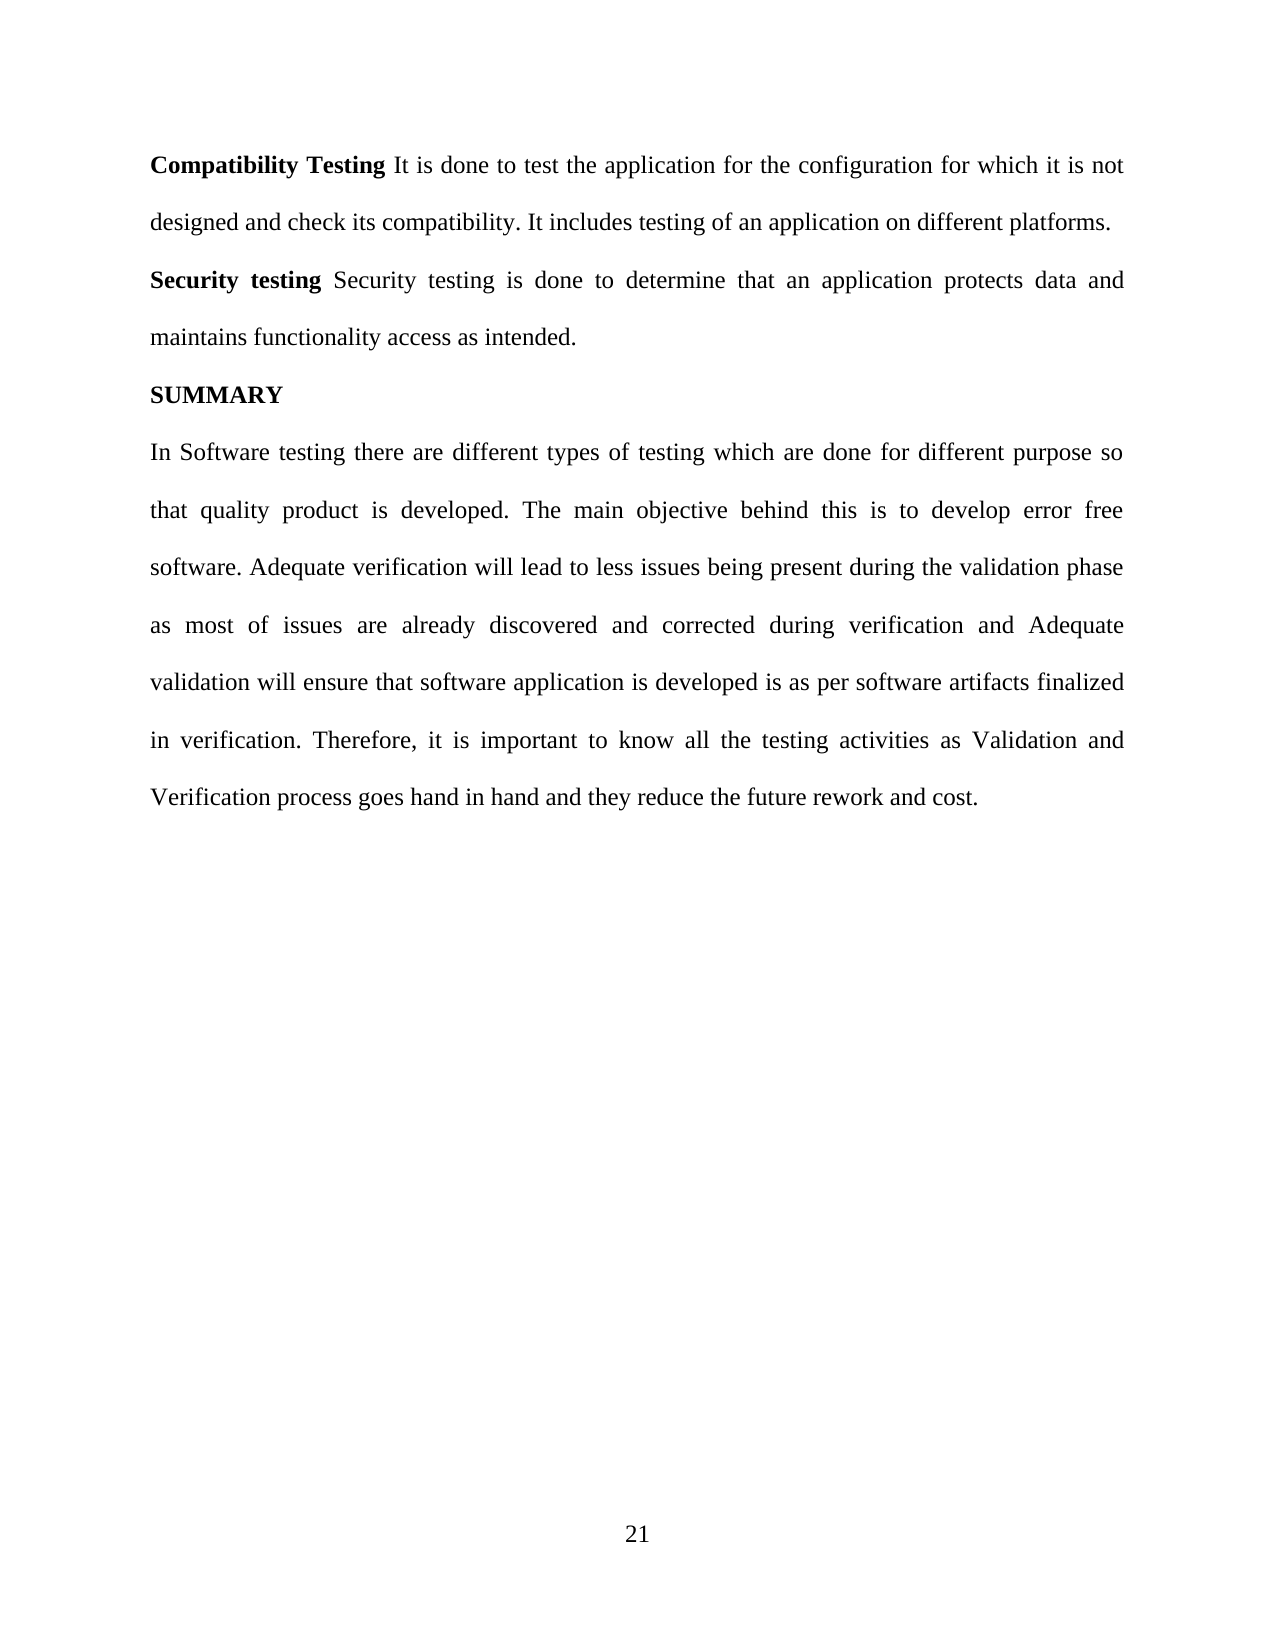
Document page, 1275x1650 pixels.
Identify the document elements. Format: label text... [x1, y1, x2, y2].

text Compatibility Testing It is done to test the application for the configuration for which it is not designed and check its compatibility. It includes testing of an application on different platforms. [150, 150, 1125, 236]
text Security testing Security testing is done to determine that an application protects data and maintains functionality access as intended. [150, 265, 1125, 351]
text In Software testing there are different types of testing which are done for different purpose so that quality product is developed. The main objective behind this is to develop error free software. Adequate verification will lead to less issues being present during the validation phase as most of issues are already discovered and corrected during verification and Adequate validation will ensure that software application is developed is as per software artifacts finalized in verification. Therefore, it is important to know all the testing activities as Validation and Verification process goes hand in hand and they reduce the future rework and cost. [150, 437, 1125, 811]
text SUMMARY [150, 380, 1125, 409]
